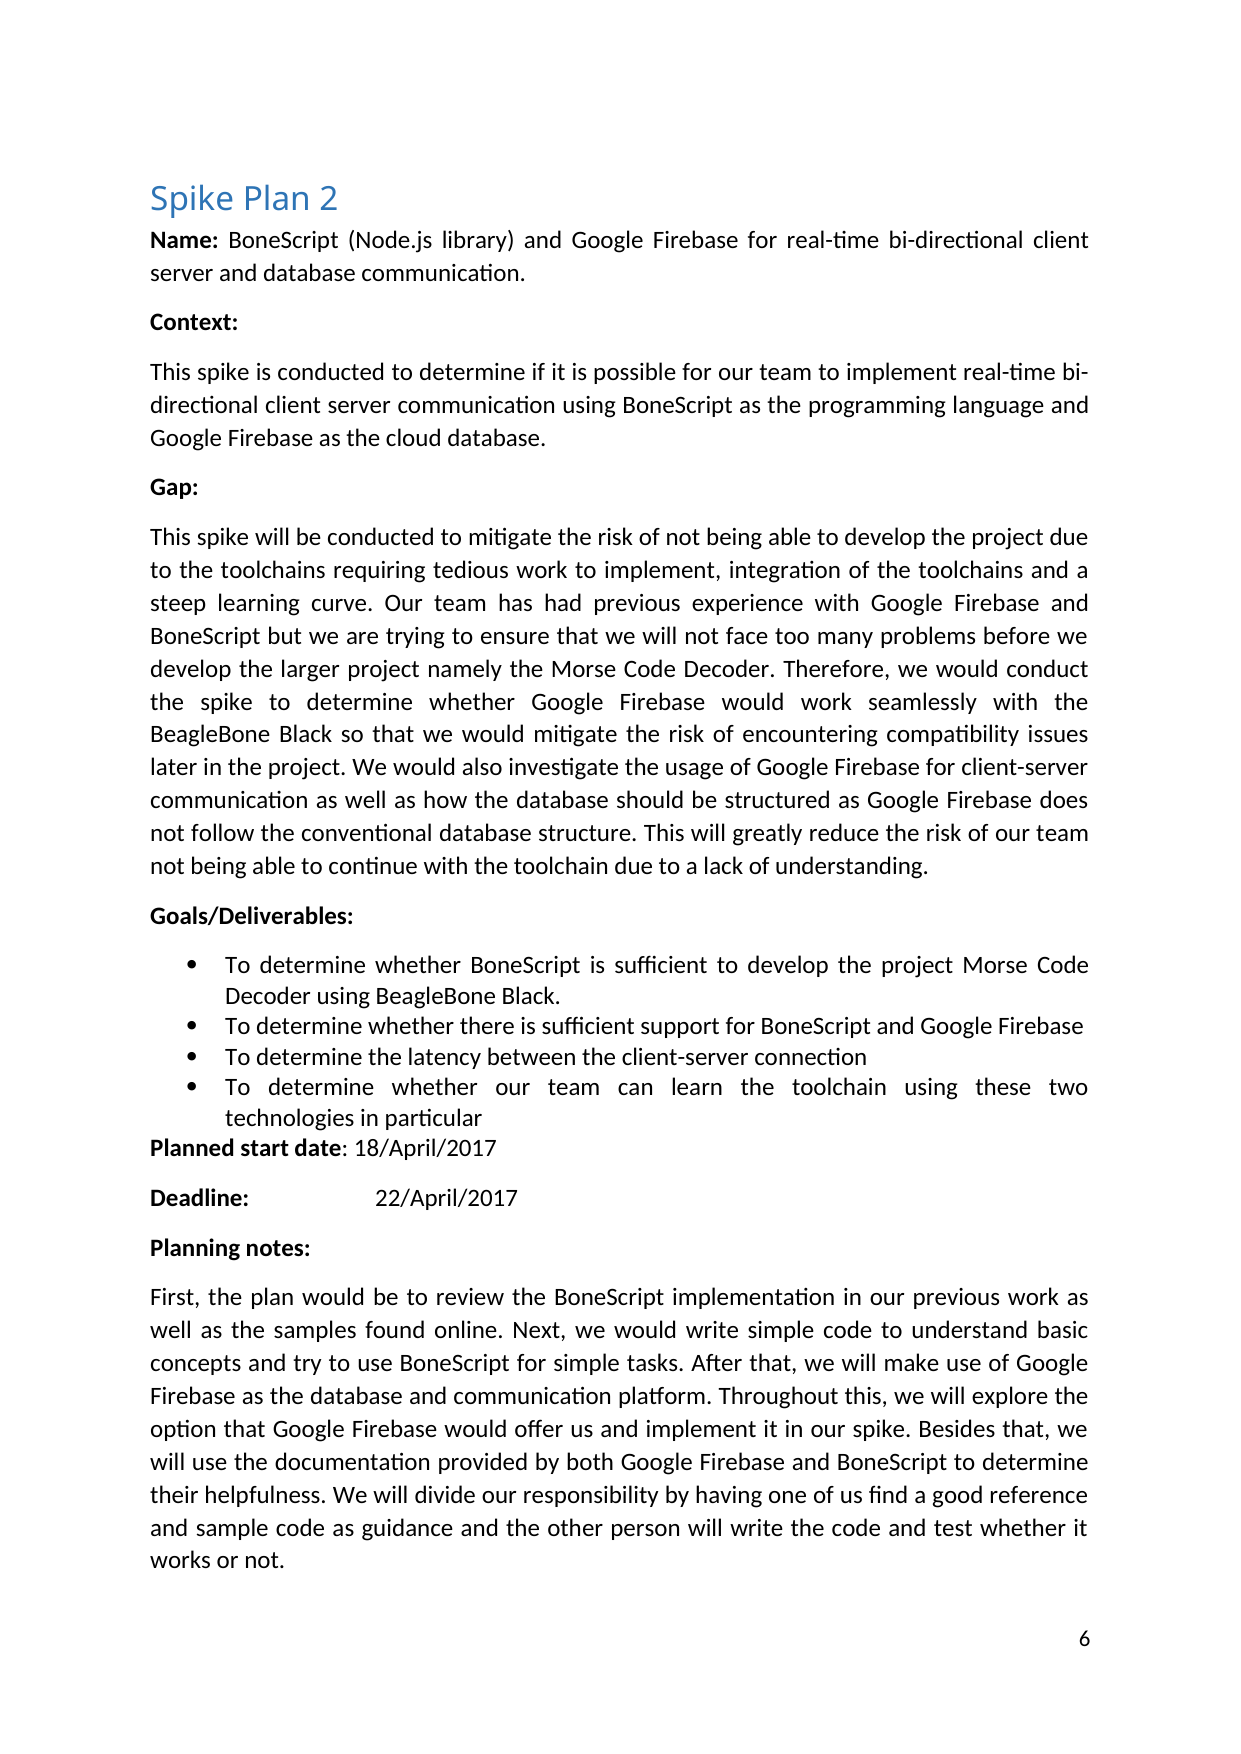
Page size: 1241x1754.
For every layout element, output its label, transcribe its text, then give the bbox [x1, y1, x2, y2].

list To determine whether our team can learn the toolchain using these two technologies in particular [187, 1071, 1090, 1132]
text Gap: [150, 471, 1090, 502]
text Name: BoneScript (Node.js library) and Google Firebase for real-time bi-directional client server and database communication. [150, 224, 1090, 287]
text Planning notes: [150, 1232, 1090, 1262]
text Planned start date: 18/April/2017 [150, 1132, 1090, 1163]
list To determine the latency between the client-server connection [187, 1041, 1090, 1071]
text First, the plan would be to review the BoneScript implementation in our previous work as well as the samples found online. Next, we would write simple code to understand basic concepts and try to use BoneScript for simple tasks. After that, we will make use of Google Firebase as the database and communication platform. Throughout this, we will explore the option that Google Firebase would offer us and implement it in our spike. Besides that, we will use the documentation provided by both Google Firebase and BoneScript to determine their helpfulness. We will divide our responsibility by having one of us find a good reference and sample code as guidance and the other person will write the code and test whether it works or not. [150, 1281, 1090, 1575]
text This spike will be conducted to mitigate the risk of not being able to develop the project due to the toolchains requiring tedious work to implement, integration of the toolchains and a steep learning curve. Our team has had previous experience with Google Firebase and BoneScript but we are trying to ensure that we will not face too many problems before we develop the larger project namely the Morse Code Decoder. Therefore, we would conduct the spike to determine whether Google Firebase would work seamlessly with the BeagleBone Black so that we would mitigate the risk of encountering compatibility issues later in the project. We would also investigate the usage of Google Firebase for client-server communication as well as how the database should be structured as Google Firebase does not follow the conventional database structure. This will greatly reduce the risk of our team not being able to continue with the toolchain due to a lack of understanding. [150, 521, 1090, 881]
text Goals/Deliverables: [150, 900, 1090, 930]
text This spike is conducted to determine if it is possible for our team to implement real-time bi-directional client server communication using BoneScript as the programming language and Google Firebase as the cloud database. [150, 356, 1090, 452]
list To determine whether BoneScript is sufficient to develop the project Morse Code Decoder using BeagleBone Black. [187, 949, 1090, 1010]
subtitle Spike Plan 2 [150, 175, 1090, 220]
text Deadline: 22/April/2017 [150, 1182, 1090, 1213]
list To determine whether there is sufficient support for BoneScript and Google Firebase [187, 1010, 1090, 1041]
text Context: [150, 306, 1090, 337]
